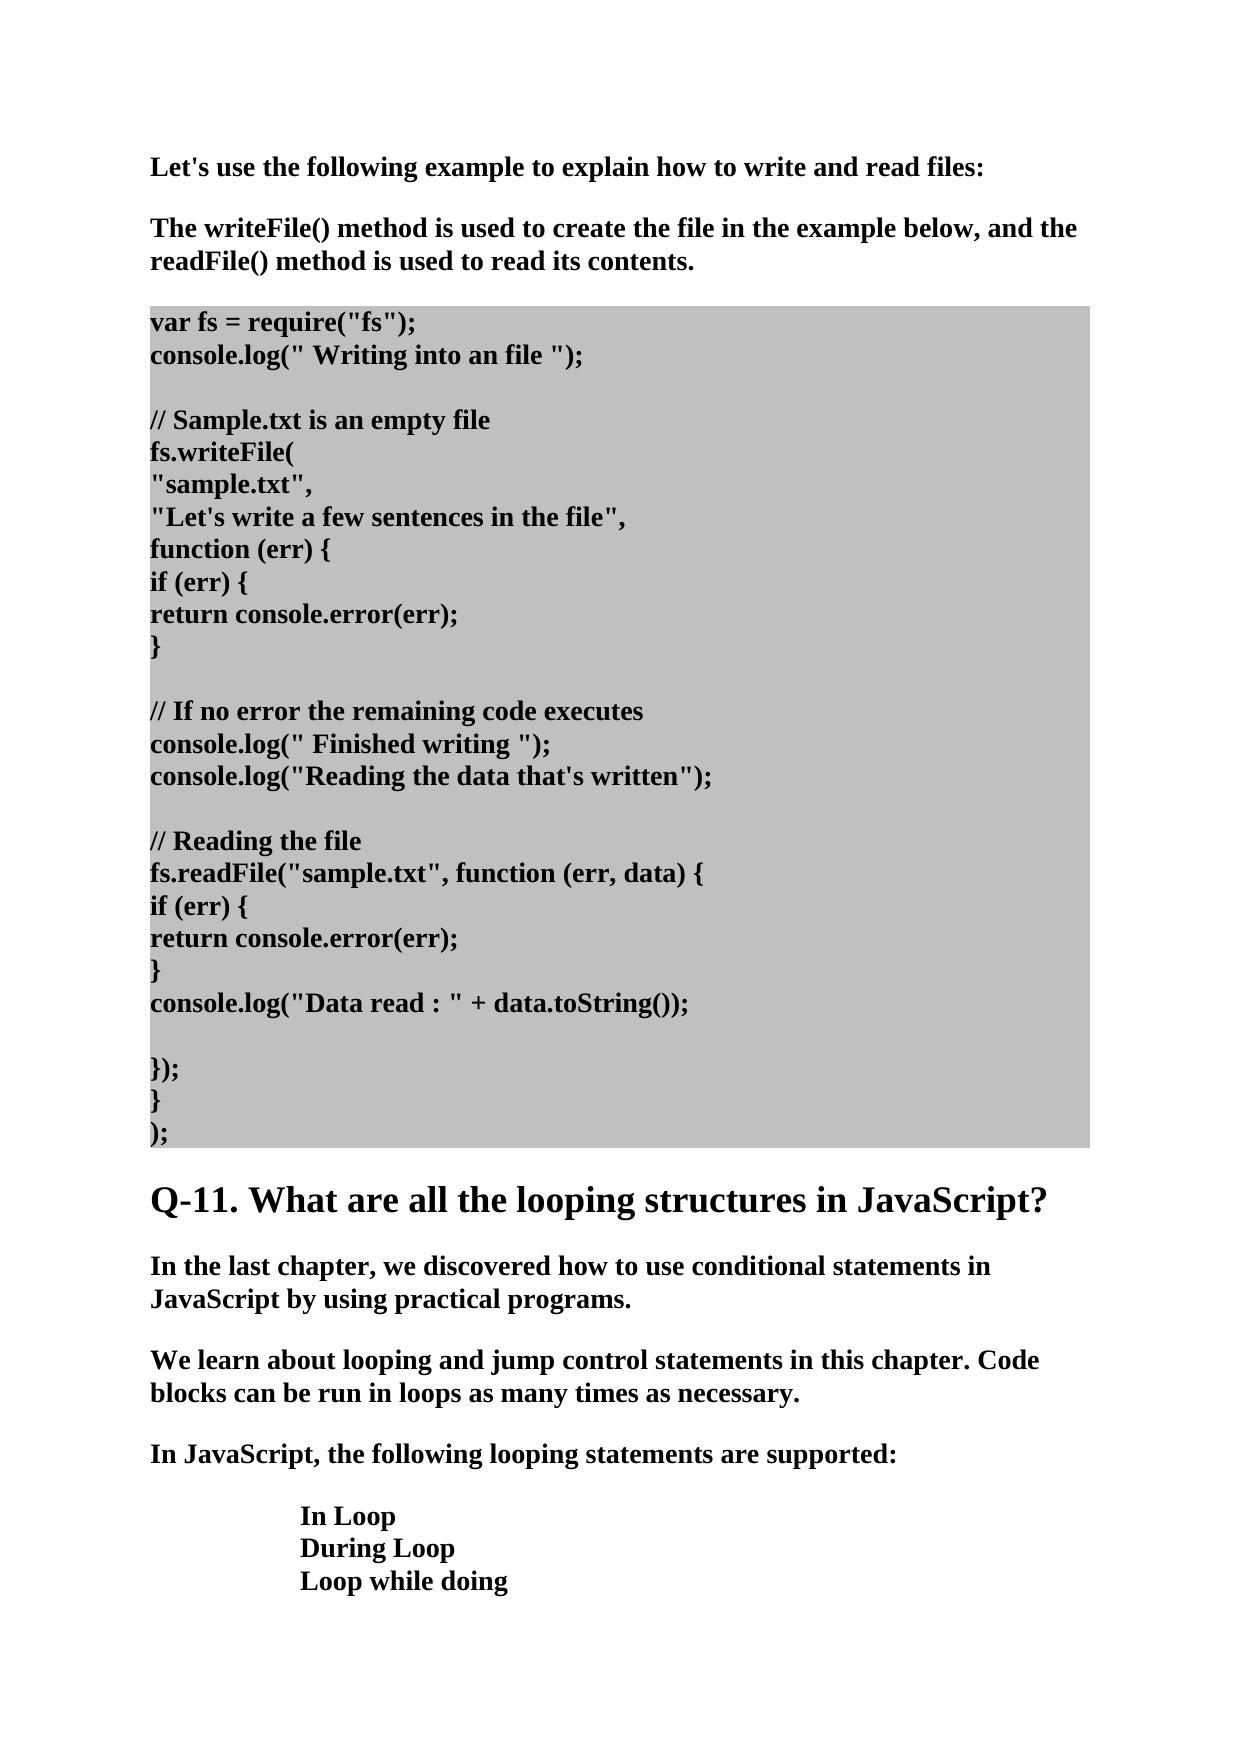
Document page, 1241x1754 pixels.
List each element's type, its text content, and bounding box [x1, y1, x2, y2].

text Q-11. What are all the looping structures in JavaScript? [150, 1177, 1090, 1220]
text var fs = require("fs"); console.log(" Writing into an file "); // Sample.txt is an empty file fs.writeFile( "sample.txt", "Let's write a few sentences in the file", function (err) { if (err) { return console.error(err); } // If no error the remaining code executes console.log(" Finished writing "); console.log("Reading the data that's written"); // Reading the file fs.readFile("sample.txt", function (err, data) { if (err) { return console.error(err); } console.log("Data read : " + data.toString()); }); } ); [150, 306, 1090, 1148]
text In Loop [300, 1499, 1090, 1531]
text Let's use the following example to explain how to write and read files: [150, 150, 1090, 182]
text Loop while doing [300, 1563, 1090, 1596]
text In JavaScript, the following looping statements are supported: [150, 1437, 1090, 1469]
text The writeFile() method is used to create the file in the example below, and the readFile() method is used to read its contents. [150, 212, 1090, 276]
text We learn about looping and jump control statements in this chapter. Code blocks can be run in loops as many times as necessary. [150, 1343, 1090, 1408]
text During Loop [300, 1531, 1090, 1563]
text In the last chapter, we discovered how to use conditional statements in JavaScript by using practical programs. [150, 1249, 1090, 1314]
